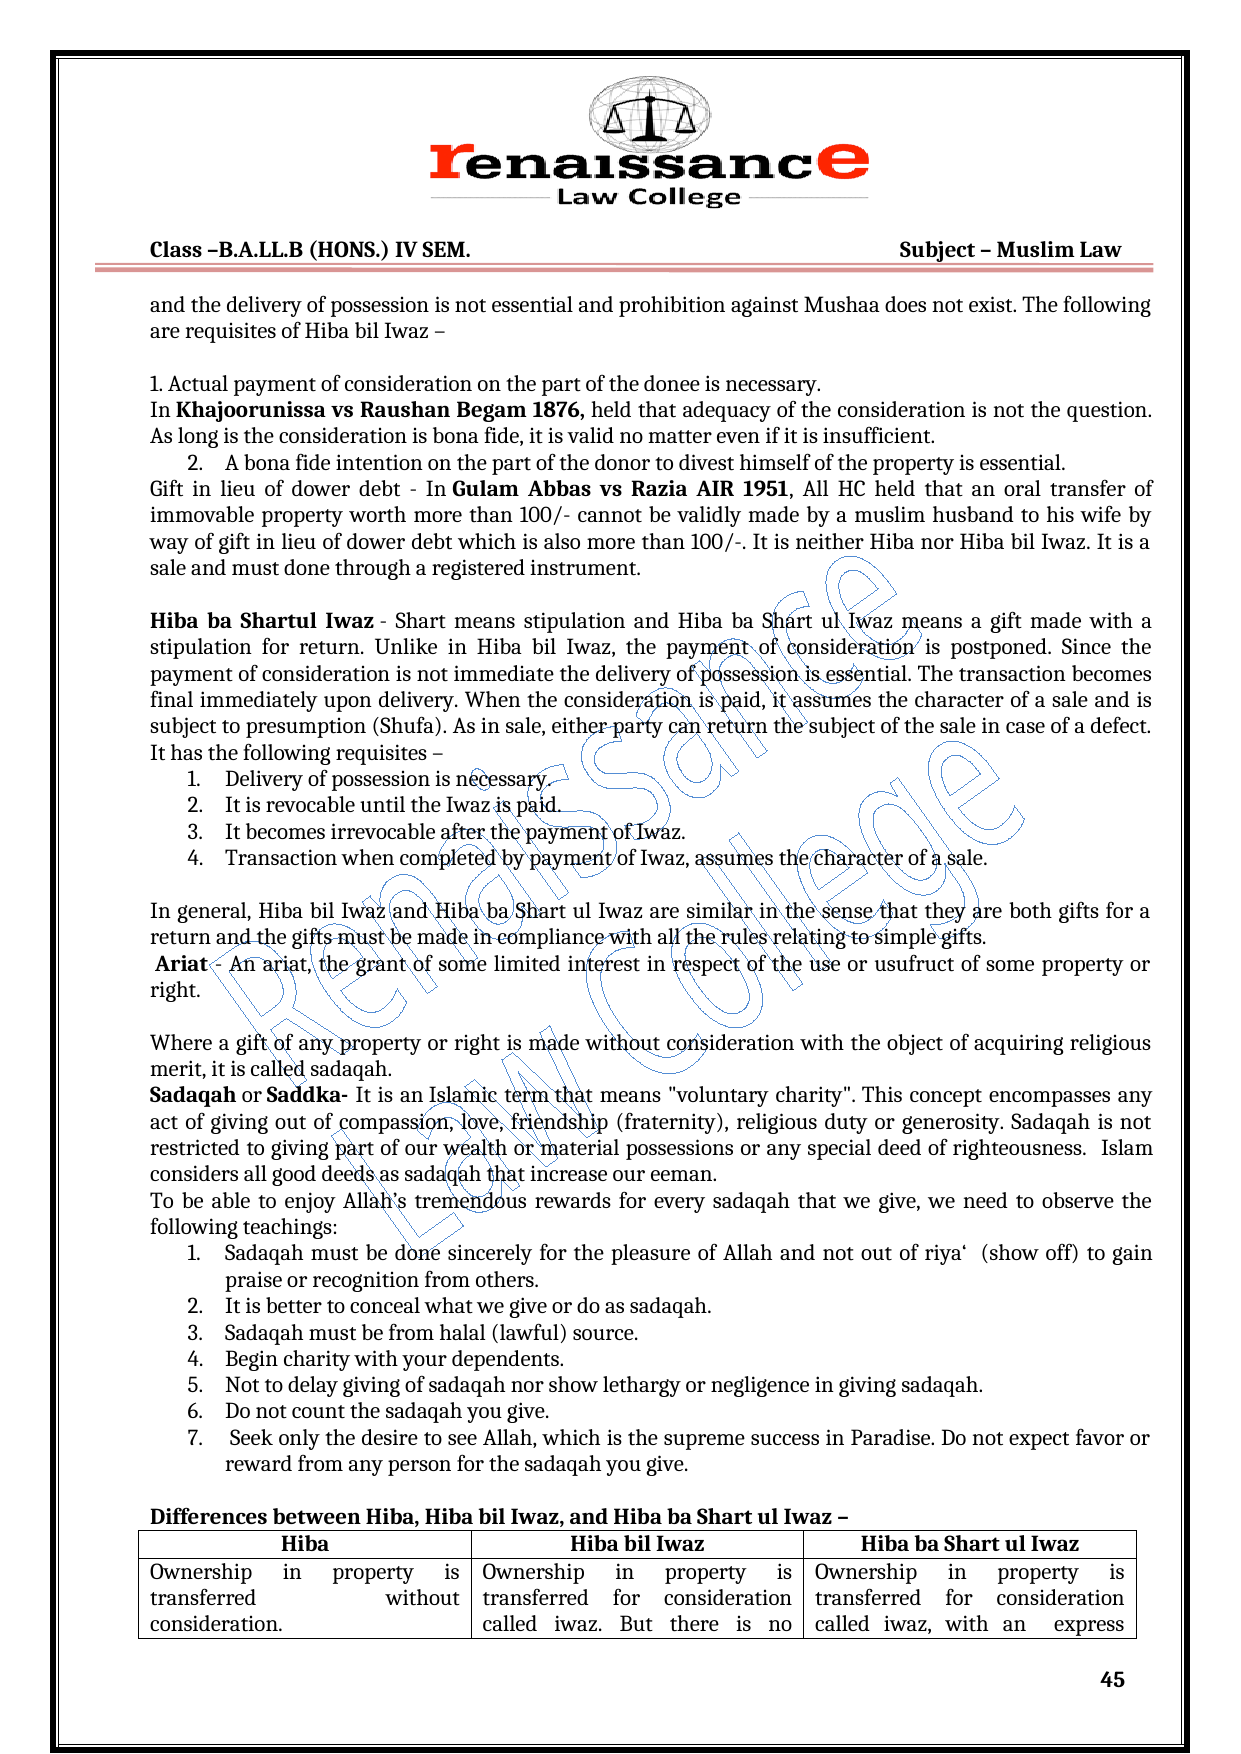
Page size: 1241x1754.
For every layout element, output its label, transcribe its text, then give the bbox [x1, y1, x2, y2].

table_header Hiba [139, 1531, 471, 1557]
list It is better to conceal what we give or do as sadaqah. [187, 1293, 1153, 1319]
list Delivery of possession is necessary. [187, 766, 1153, 792]
table_header Hiba ba Shart ul Iwaz [804, 1531, 1136, 1557]
list It becomes irrevocable after the payment of Iwaz. [187, 818, 1153, 845]
list Sadaqah must be done sincerely for the pleasure of Allah and not out of riya‘ (show off) to gain praise or recognition from others. [187, 1240, 1153, 1293]
text Where a gift of any property or right is made without consideration with the object of acquiring religious merit, it is called sadaqah. [150, 1029, 1153, 1082]
list Seek only the desire to see Allah, which is the supreme success in Paradise. Do not expect favor or reward from any person for the sadaqah you give. [187, 1425, 1153, 1477]
text In general, Hiba bil Iwaz and Hiba ba Shart ul Iwaz are similar in the sense that they are both gifts for a return and the gifts must be made in compliance with all the rules relating to simple gifts. [150, 871, 1153, 950]
table_cell Ownership in property is transferred for consideration called iwaz. But there is no express agreement for a return. Iwaz is voluntary. [472, 1559, 803, 1638]
text Differences between Hiba, Hiba bil Iwaz, and Hiba ba Shart ul Iwaz – [150, 1504, 1153, 1530]
text To be able to enjoy Allah’s tremendous rewards for every sadaqah that we give, we need to observe the following teachings: [150, 1187, 1153, 1240]
list A bona fide intention on the part of the donor to divest himself of the property is essential. [187, 449, 1153, 476]
text In Khajoorunissa vs Raushan Begam 1876, held that adequacy of the consideration is not the question. As long is the consideration is bona fide, it is valid no matter even if it is insufficient. [150, 397, 1153, 449]
list Do not count the sadaqah you give. [187, 1398, 1153, 1425]
table_cell Ownership in property is transferred without consideration. [139, 1559, 471, 1638]
picture [406, 75, 897, 209]
table_cell Ownership in property is transferred for consideration called iwaz, with an express agreement for a return. [804, 1559, 1136, 1638]
list Not to delay giving of sadaqah nor show lethargy or negligence in giving sadaqah. [187, 1372, 1153, 1398]
text Gift in lieu of dower debt - In Gulam Abbas vs Razia AIR 1951, All HC held that an oral transfer of immovable property worth more than 100/- cannot be validly made by a muslim husband to his wife by way of gift in lieu of dower debt which is also more than 100/-. It is neither Hiba nor Hiba bil Iwaz. It is a sale and must done through a registered instrument. [150, 476, 1153, 581]
text Sadaqah or Saddka- It is an Islamic term that means "voluntary charity". This concept encompasses any act of giving out of compassion, love, friendship (fraternity), religious duty or generosity. Sadaqah is not restricted to giving part of our wealth or material possessions or any special deed of righteousness. Islam considers all good deeds as sadaqah that increase our eeman. [150, 1082, 1153, 1187]
list Sadaqah must be from halal (lawful) source. [187, 1319, 1153, 1346]
list Begin charity with your dependents. [187, 1346, 1153, 1372]
table_header Hiba bil Iwaz [472, 1531, 803, 1557]
list Transaction when completed by payment of Iwaz, assumes the character of a sale. [187, 845, 1153, 871]
text Hiba ba Shartul Iwaz - Shart means stipulation and Hiba ba Shart ul Iwaz means a gift made with a stipulation for return. Unlike in Hiba bil Iwaz, the payment of consideration is postponed. Since the payment of consideration is not immediate the delivery of possession is essential. The transaction becomes final immediately upon delivery. When the consideration is paid, it assumes the character of a sale and is subject to presumption (Shufa). As in sale, either party can return the subject of the sale in case of a defect. It has the following requisites – [150, 581, 1153, 766]
text Ariat - An ariat, the grant of some limited interest in respect of the use or usufruct of some property or right. [150, 950, 1153, 1003]
text 1. Actual payment of consideration on the part of the donee is necessary. [150, 344, 1153, 397]
list It is revocable until the Iwaz is paid. [187, 792, 1153, 818]
